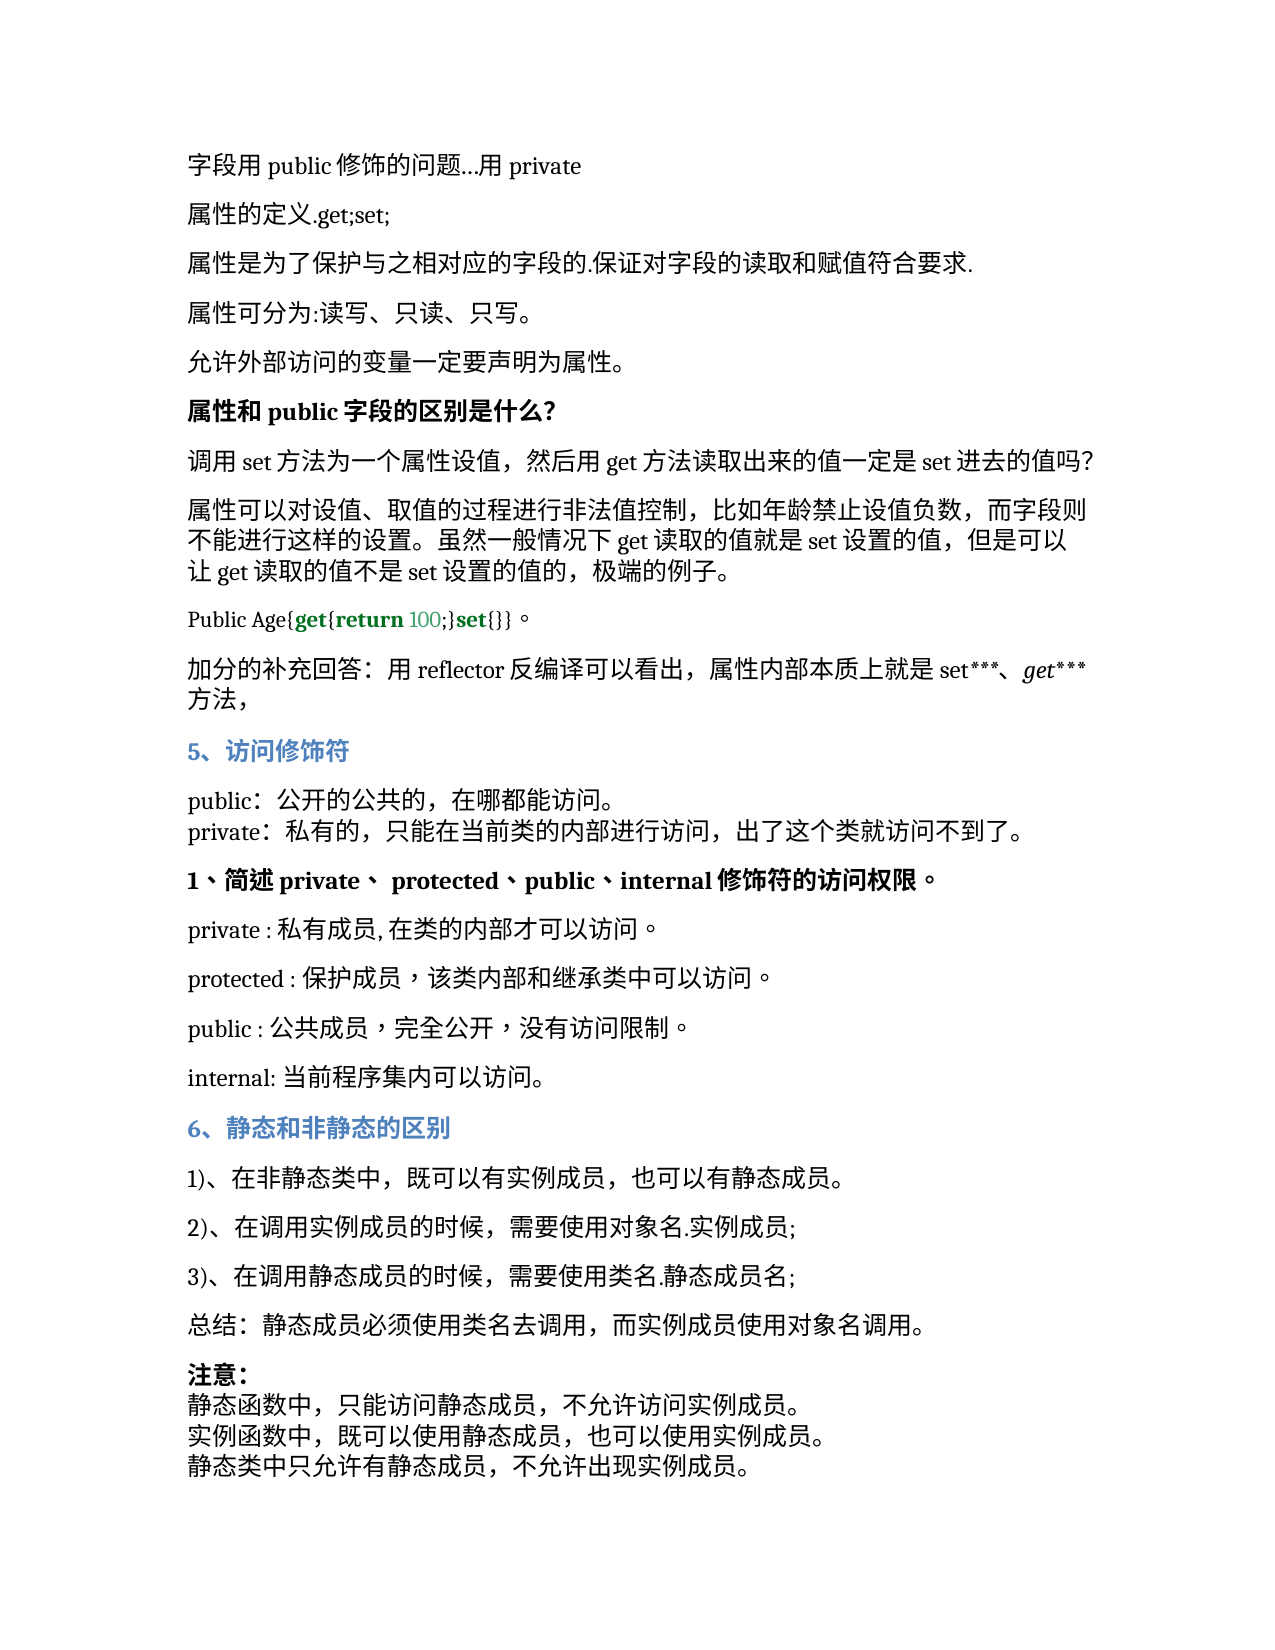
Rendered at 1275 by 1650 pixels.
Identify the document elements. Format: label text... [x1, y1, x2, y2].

text 1)、在非静态类中，既可以有实例成员，也可以有静态成员。 [187, 1163, 1087, 1193]
text 属性可分为:读写、只读、只写。 [187, 298, 1087, 328]
text 加分的补充回答：用reflector反编译可以看出，属性内部本质上就是set***、get***方法， [187, 654, 1087, 715]
text 1、简述private、 protected、public、internal 修饰符的访问权限。 [187, 865, 1087, 896]
text internal: 当前程序集内可以访问。 [187, 1062, 1087, 1093]
text protected : 保护成员，该类内部和继承类中可以访问。 [187, 963, 1087, 994]
text Public Age{get{return 100;}set{}}。 [187, 605, 1087, 633]
text 总结：静态成员必须使用类名去调用，而实例成员使用对象名调用。 [187, 1311, 1087, 1341]
text 3)、在调用静态成员的时候，需要使用类名.静态成员名; [187, 1261, 1087, 1292]
text 属性的定义.get;set; [187, 199, 1087, 230]
text 调用set方法为一个属性设值，然后用get方法读取出来的值一定是set进去的值吗？ [187, 446, 1087, 476]
text public : 公共成员，完全公开，没有访问限制。 [187, 1013, 1087, 1043]
text 注意： 静态函数中，只能访问静态成员，不允许访问实例成员。 实例函数中，既可以使用静态成员，也可以使用实例成员。 静态类中只允许有静态成员，不允许出现实例成员。 [187, 1360, 1087, 1482]
text private : 私有成员, 在类的内部才可以访问。 [187, 914, 1087, 945]
text 2)、在调用实例成员的时候，需要使用对象名.实例成员; [187, 1212, 1087, 1242]
text 字段用public修饰的问题…用private [187, 150, 1087, 181]
text public：公开的公共的，在哪都能访问。 private：私有的，只能在当前类的内部进行访问，出了这个类就访问不到了。 [187, 785, 1087, 846]
text 允许外部访问的变量一定要声明为属性。 [187, 347, 1087, 378]
text 属性和public字段的区别是什么？ [187, 396, 1087, 427]
text 属性可以对设值、取值的过程进行非法值控制，比如年龄禁止设值负数，而字段则不能进行这样的设置。虽然一般情况下get读取的值就是set设置的值，但是可以让get读取的值不是set设置的值的，极端的例子。 [187, 495, 1087, 586]
text 属性是为了保护与之相对应的字段的.保证对字段的读取和赋值符合要求. [187, 248, 1087, 279]
subtitle 5、访问修饰符 [187, 736, 1087, 766]
subtitle 6、静态和非静态的区别 [187, 1113, 1087, 1144]
